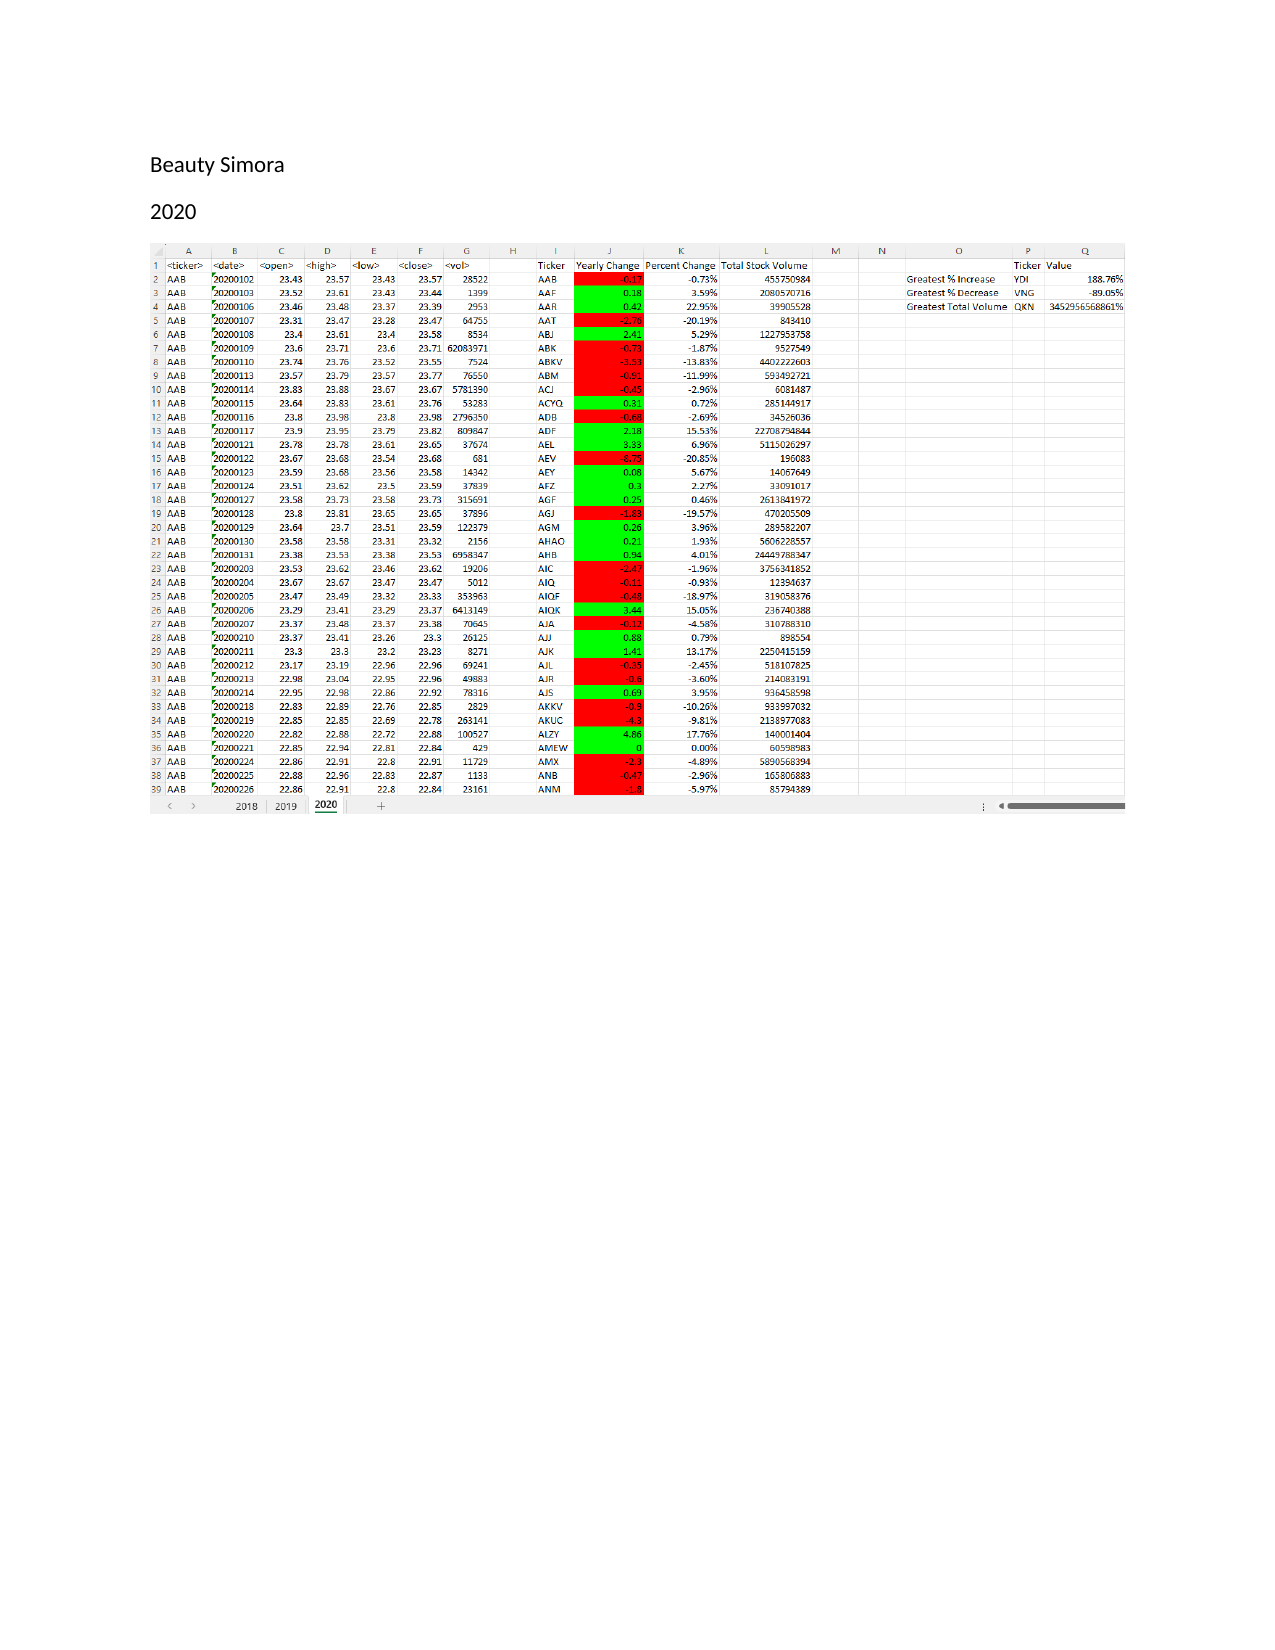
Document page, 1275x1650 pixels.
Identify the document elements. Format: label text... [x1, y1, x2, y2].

picture [150, 243, 1125, 814]
text Beauty Simora [150, 150, 1125, 178]
text 2020 [150, 197, 1125, 225]
